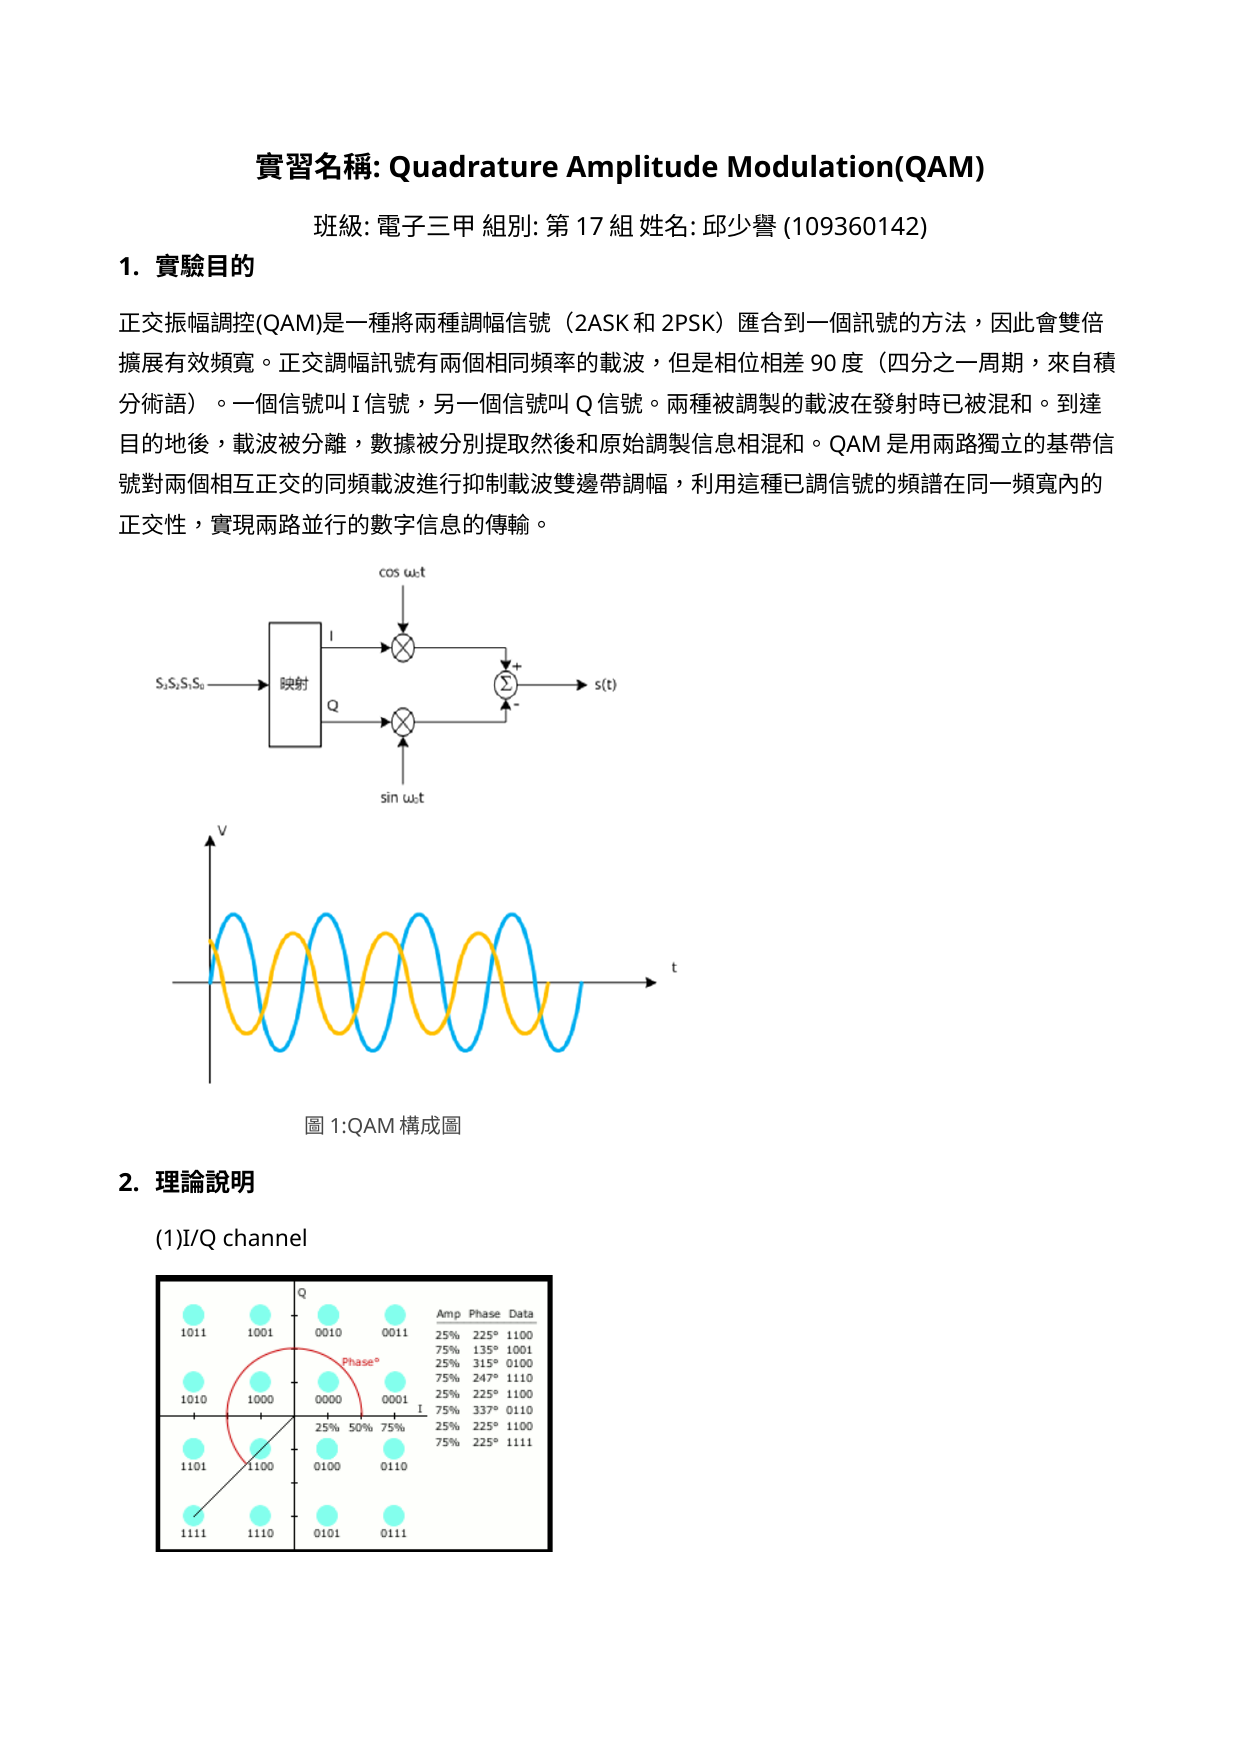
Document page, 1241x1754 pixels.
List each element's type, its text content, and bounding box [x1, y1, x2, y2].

picture [155, 561, 678, 1084]
text 正交振幅調控(QAM)是一種將兩種調幅信號（2ASK和2PSK）匯合到一個訊號的方法，因此會雙倍擴展有效頻寬。正交調幅訊號有兩個相同頻率的載波，但是相位相差90度（四分之一周期，來自積分術語）。一個信號叫I信號，另一個信號叫Q信號。兩種被調製的載波在發射時已被混和。到達目的地後，載波被分離，數據被分別提取然後和原始調製信息相混和。QAM是用兩路獨立的基帶信號對兩個相互正交的同頻載波進行抑制載波雙邊帶調幅，利用這種已調信號的頻譜在同一頻寬內的正交性，實現兩路並行的數字信息的傳輸。 [118, 303, 1122, 542]
picture [155, 1275, 553, 1552]
text 班級: 電子三甲 組別: 第17組 姓名: 邱少譽 (109360142) [118, 205, 1122, 243]
list 理論說明 [118, 1162, 1122, 1199]
text 圖1:QAM構成圖 [118, 1105, 1122, 1143]
text (1)I/Q channel [118, 1219, 1122, 1256]
text 實習名稱: Quadrature Amplitude Modulation(QAM) [118, 127, 1122, 202]
list 實驗目的 [118, 246, 1122, 283]
